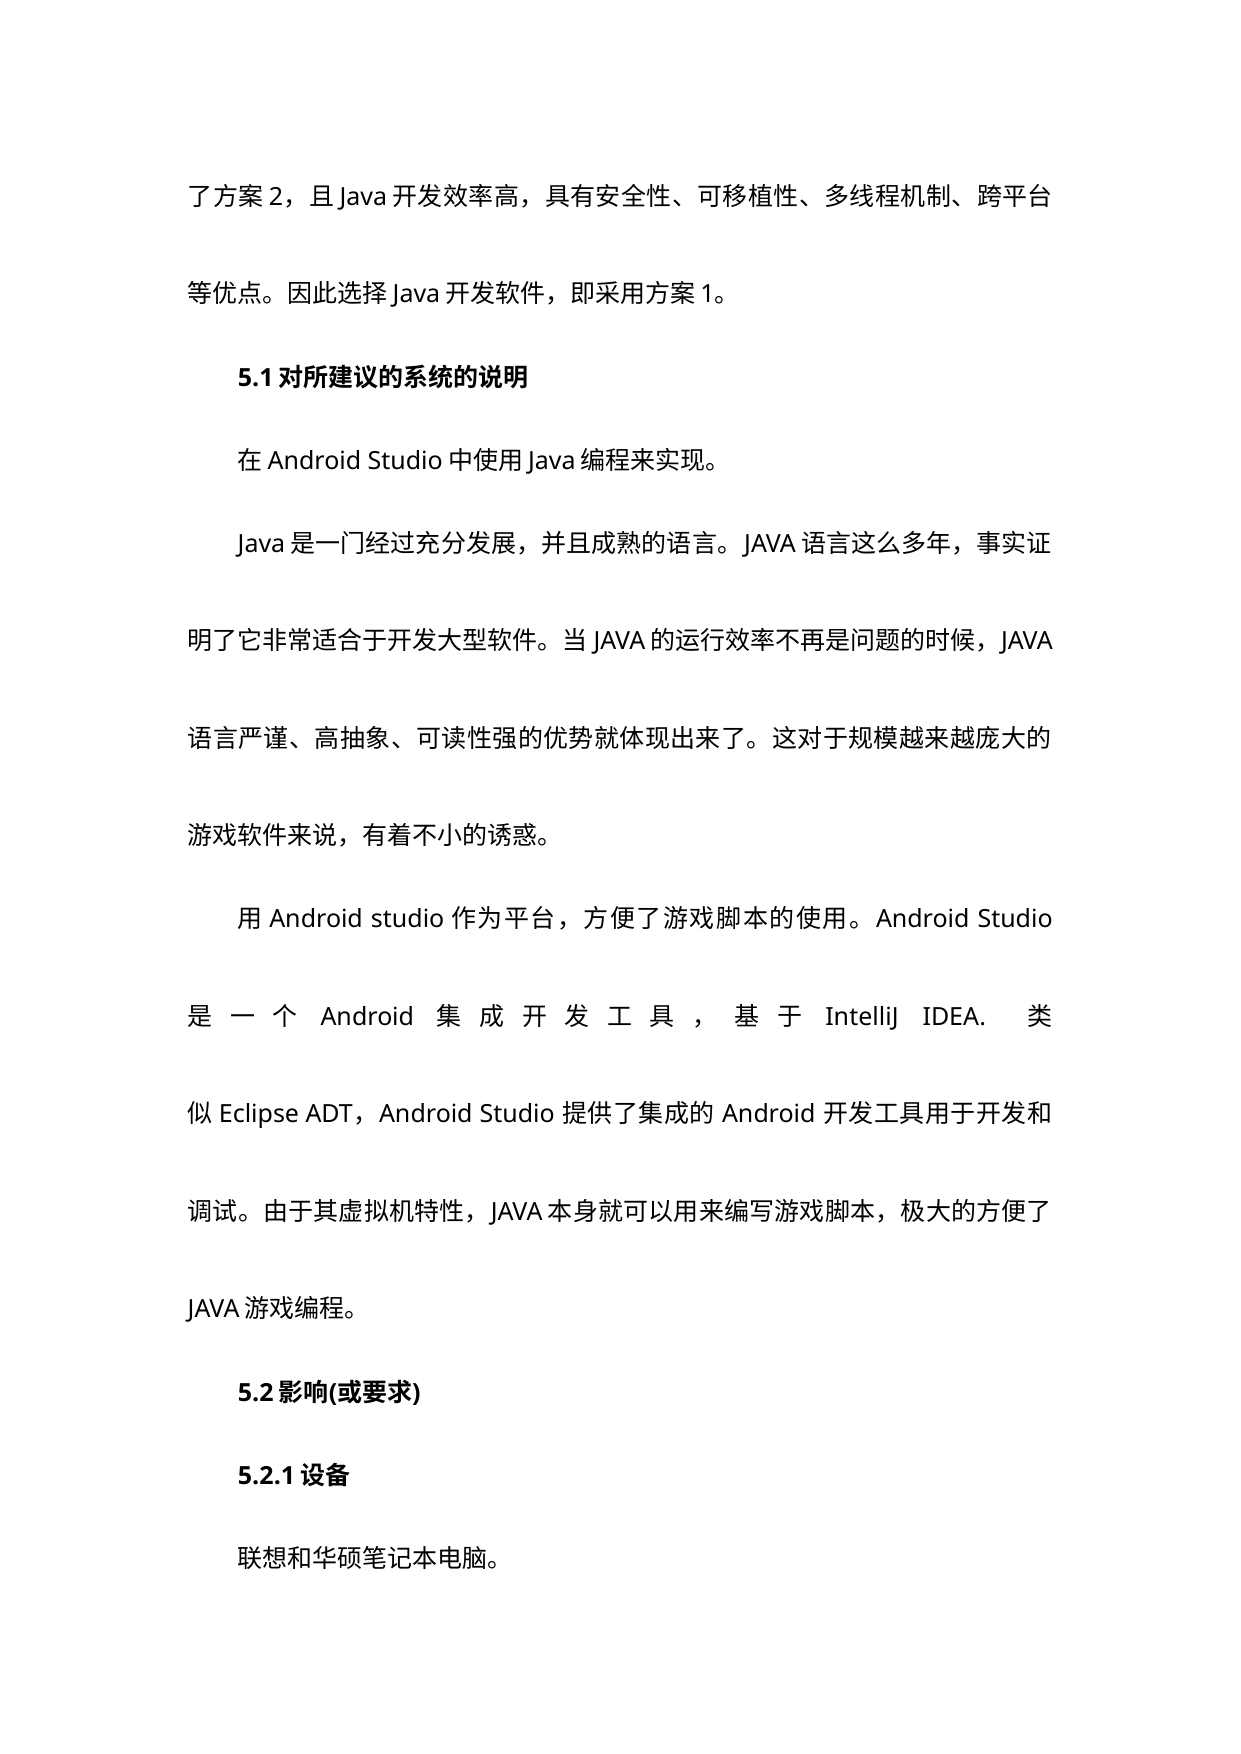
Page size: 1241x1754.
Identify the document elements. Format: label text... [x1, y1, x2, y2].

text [187, 162, 1053, 324]
text 5.1对所建议的系统的说明 [187, 343, 1053, 408]
text 在Android Studio中使用Java编程来实现。 [187, 426, 1053, 491]
text 联想和华硕笔记本电脑。 [187, 1524, 1053, 1589]
text Java是一门经过充分发展，并且成熟的语言。JAVA语言这么多年，事实证明了它非常适合于开发大型软件。当JAVA的运行效率不再是问题的时候，JAVA语言严谨、高抽象、可读性强的优势就体现出来了。这对于规模越来越庞大的游戏软件来说，有着不小的诱惑。 [187, 509, 1053, 866]
text 5.2.1设备 [187, 1441, 1053, 1506]
text 5.2影响(或要求) [187, 1358, 1053, 1423]
text 用Android studio作为平台，方便了游戏脚本的使用。Android Studio 是一个Android集成开发工具，基于IntelliJ IDEA. 类似 Eclipse ADT，Android Studio 提供了集成的 Android 开发工具用于开发和调试。由于其虚拟机特性，JAVA本身就可以用来编写游戏脚本，极大的方便了JAVA游戏编程。 [187, 884, 1053, 1339]
